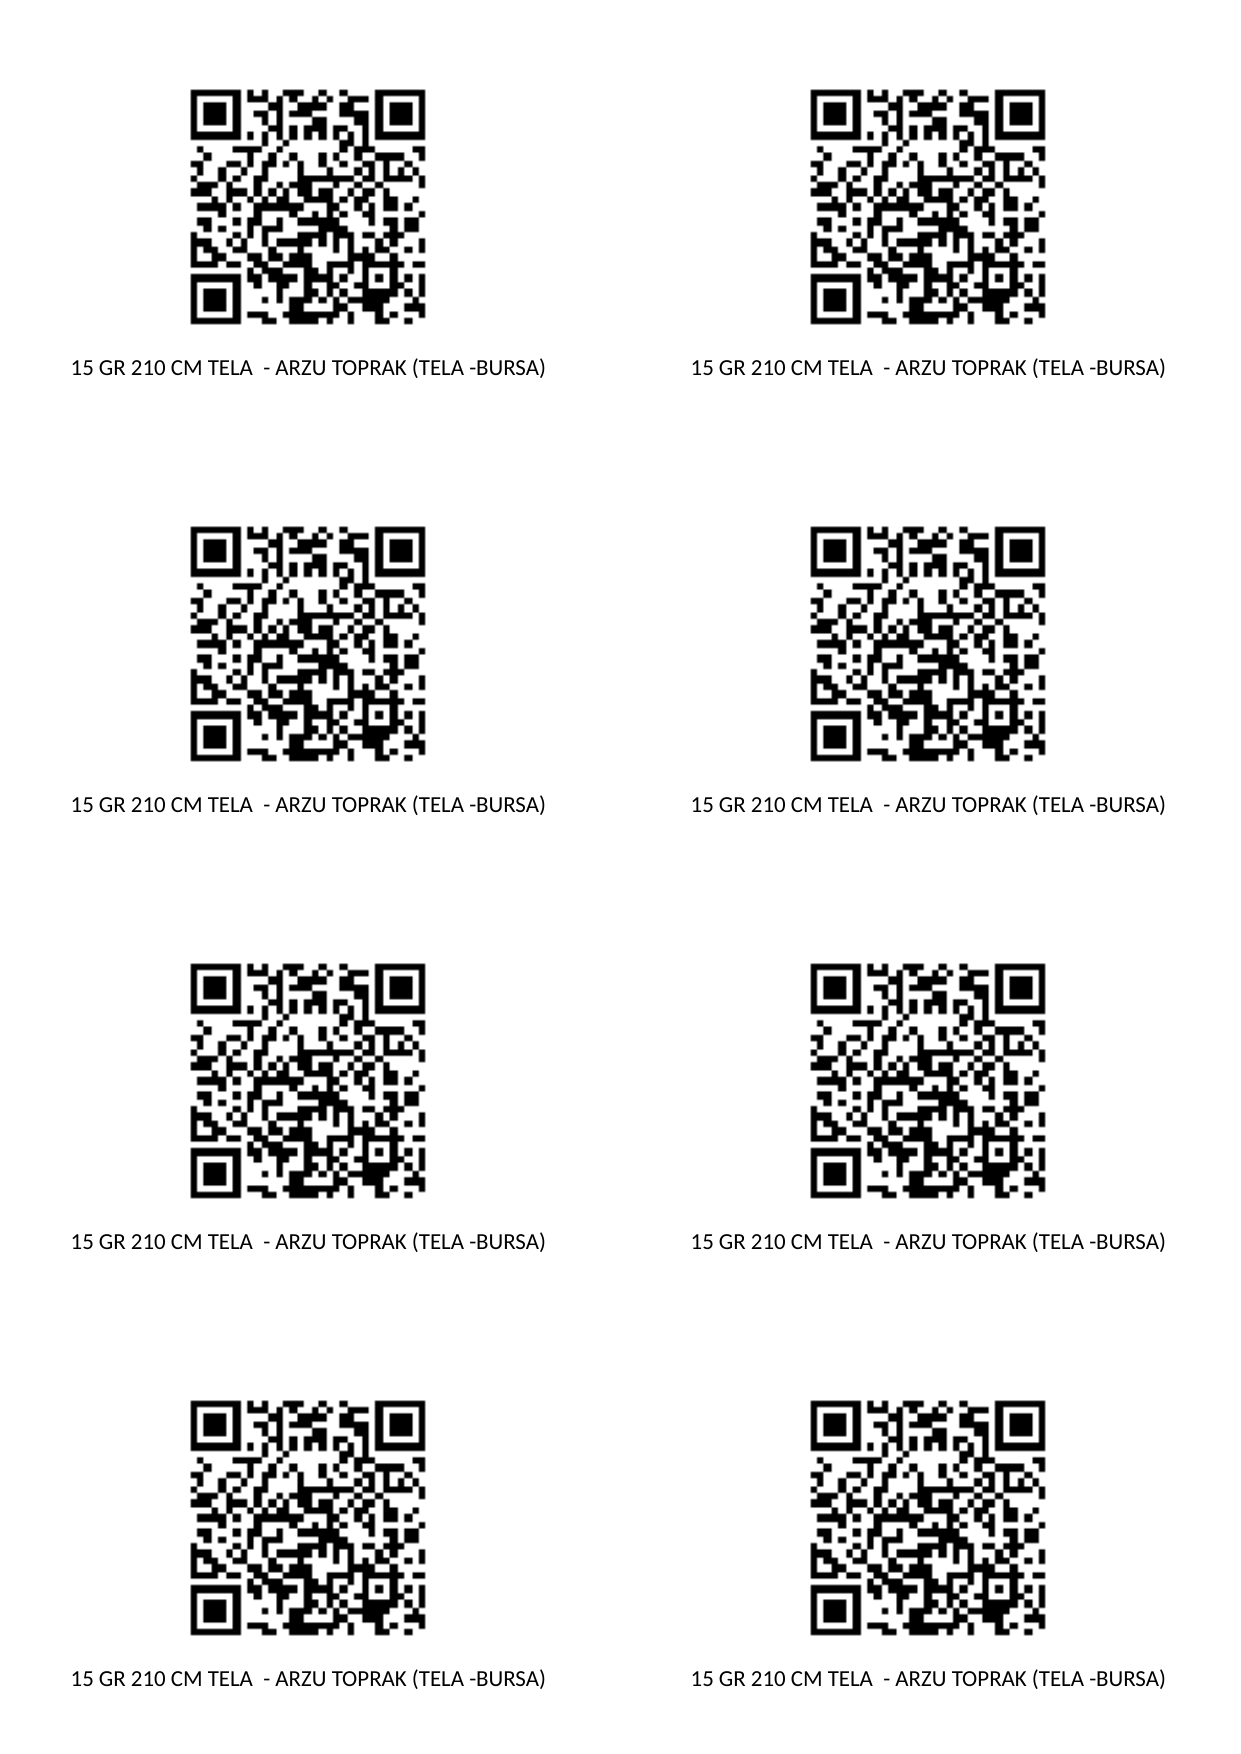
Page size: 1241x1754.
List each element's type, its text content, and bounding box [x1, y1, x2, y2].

picture [162, 935, 455, 1228]
table_header 15 GR 210 CM TELA - ARZU TOPRAK (TELA -BURSA) [0, 3, 618, 440]
table_header 15 GR 210 CM TELA - ARZU TOPRAK (TELA -BURSA) [619, 3, 1238, 440]
table_cell 15 GR 210 CM TELA - ARZU TOPRAK (TELA -BURSA) [619, 1314, 1238, 1751]
picture [782, 61, 1075, 354]
table_cell 15 GR 210 CM TELA - ARZU TOPRAK (TELA -BURSA) [619, 440, 1238, 877]
table_cell 15 GR 210 CM TELA - ARZU TOPRAK (TELA -BURSA) [0, 877, 618, 1314]
picture [162, 61, 455, 354]
picture [162, 1372, 455, 1665]
picture [782, 498, 1075, 791]
picture [162, 498, 455, 791]
picture [782, 1372, 1075, 1665]
table_cell 15 GR 210 CM TELA - ARZU TOPRAK (TELA -BURSA) [0, 1314, 618, 1751]
picture [782, 935, 1075, 1228]
table_cell 15 GR 210 CM TELA - ARZU TOPRAK (TELA -BURSA) [0, 440, 618, 877]
table_cell 15 GR 210 CM TELA - ARZU TOPRAK (TELA -BURSA) [619, 877, 1238, 1314]
